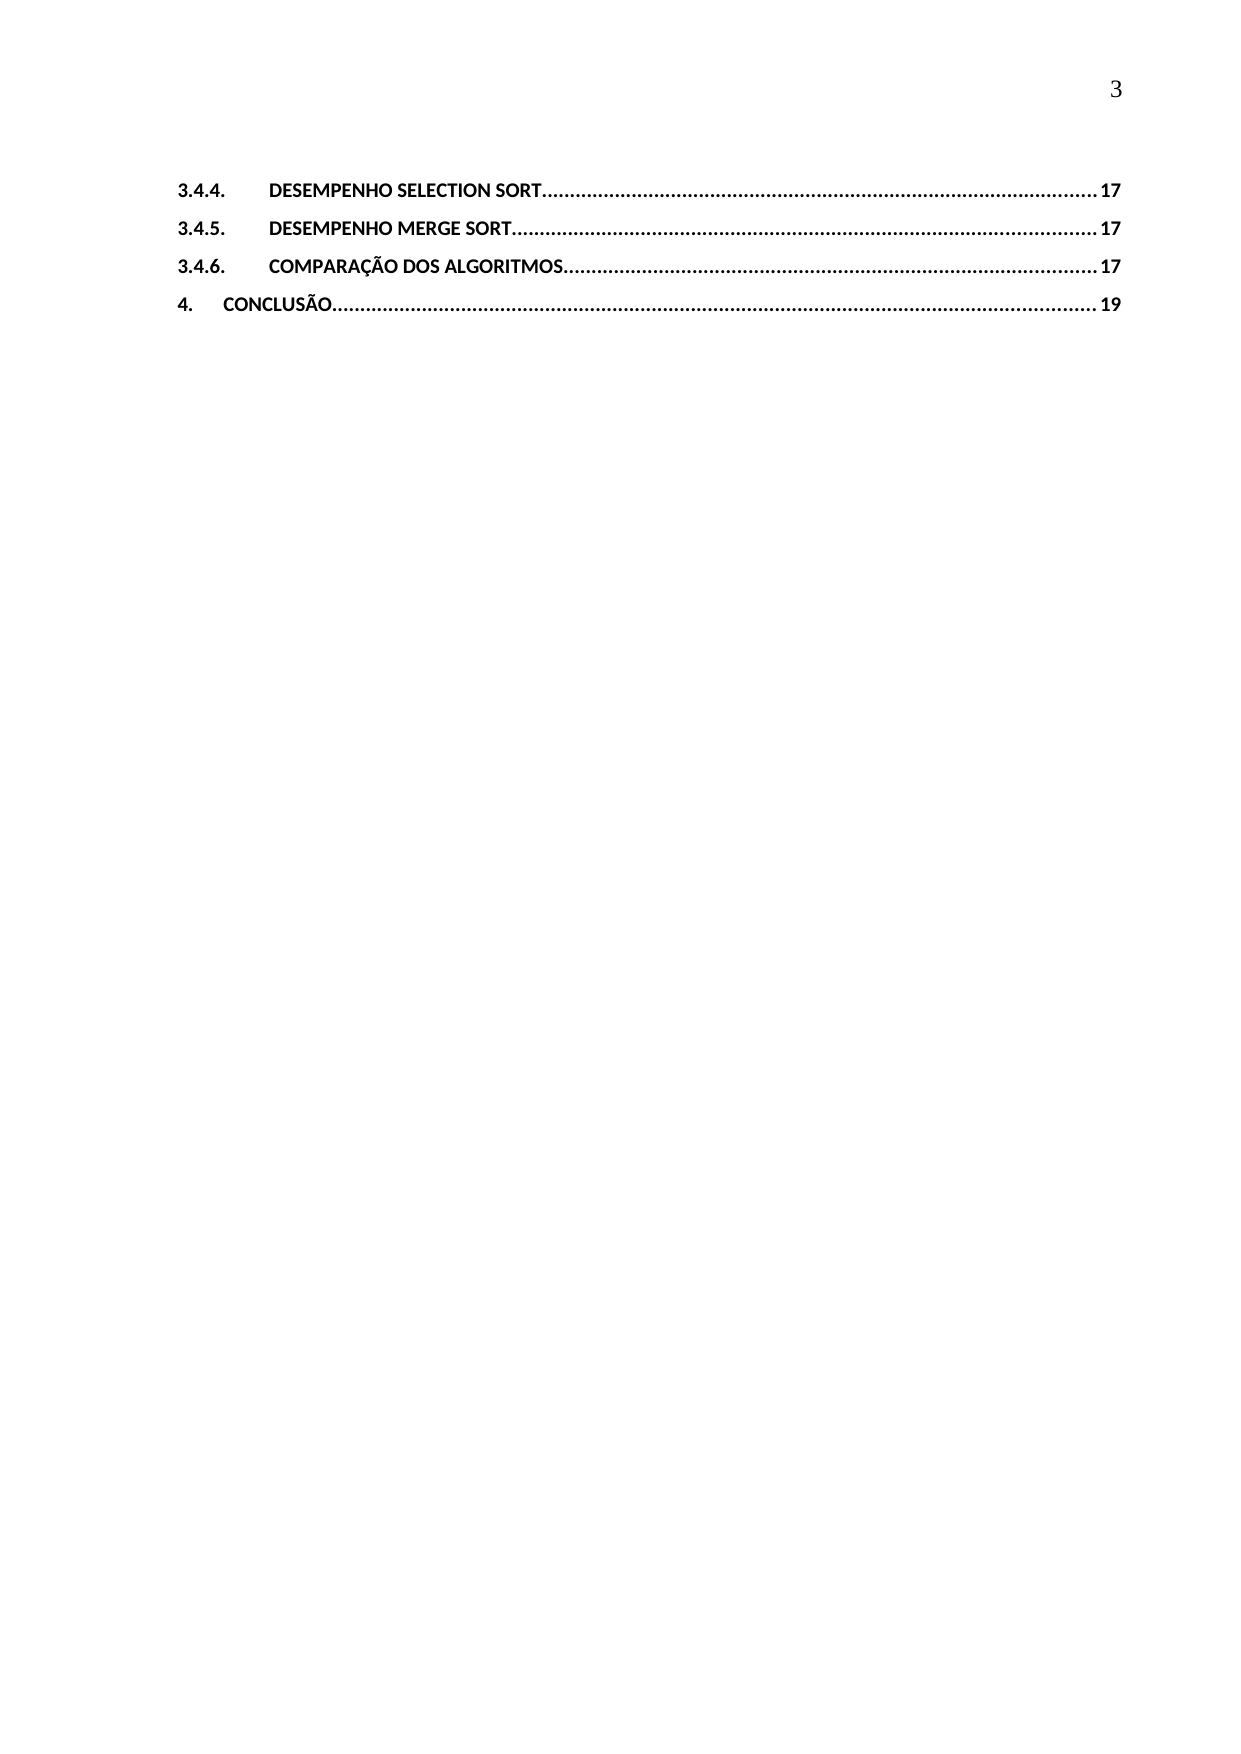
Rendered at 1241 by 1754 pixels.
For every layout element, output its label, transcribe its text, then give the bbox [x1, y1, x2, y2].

text 4. Conclusão 19 [177, 291, 1122, 316]
text 3.4.6. Comparação dos Algoritmos 17 [177, 253, 1122, 278]
text 3.4.5. Desempenho Merge Sort 17 [177, 215, 1122, 241]
text 3.4.4. Desempenho Selection Sort 17 [177, 177, 1122, 203]
